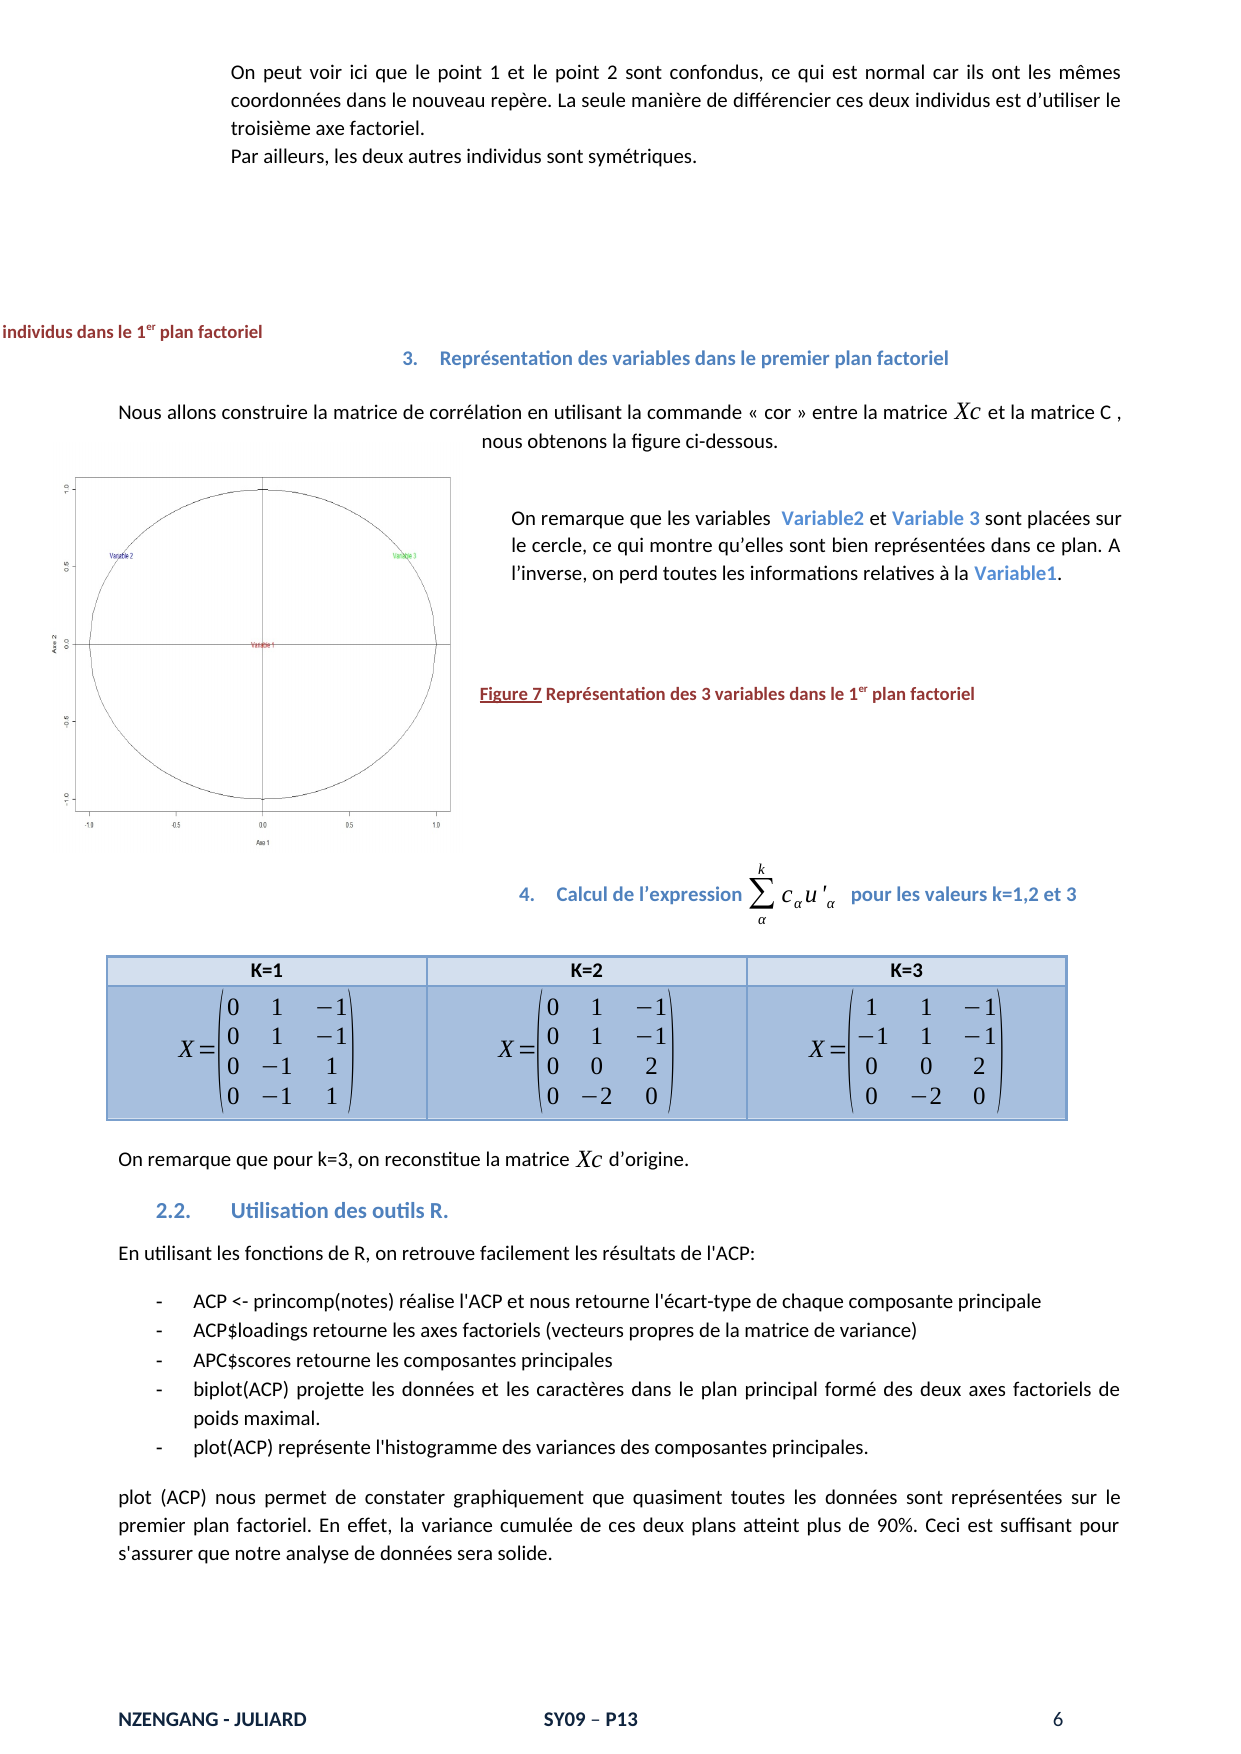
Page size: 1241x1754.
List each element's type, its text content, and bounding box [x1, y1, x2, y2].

list biplot(ACP) projette les données et les caractères dans le plan principal formé des deux axes factoriels de poids maximal. [156, 1376, 1122, 1431]
subtitle Représentation des variables dans le premier plan factoriel [156, 345, 1122, 370]
list On remarque que les variables Variable2 et Variable 3 sont placées sur le cercle, ce qui montre qu’elles sont bien représentées dans ce plan. A l’inverse, on perd toutes les informations relatives à la Variable1. [463, 505, 1122, 586]
table_cell [748, 987, 1065, 1118]
list APC$scores retourne les composantes principales [156, 1347, 1122, 1372]
list plot(ACP) représente l'histogramme des variances des composantes principales. [156, 1434, 1122, 1460]
picture [50, 442, 463, 852]
subtitle Calcul de l’expression pour les valeurs k=1,2 et 3 [156, 861, 1122, 928]
table_header K=2 [428, 958, 746, 985]
table_header K=1 [108, 958, 426, 985]
subtitle Utilisation des outils R. [156, 1196, 1122, 1224]
text Nous allons construire la matrice de corrélation en utilisant la commande « cor » entre la matrice et la matrice C , nous obtenons la figure ci-dessous. [118, 398, 1122, 453]
table_header K=3 [748, 958, 1065, 985]
text On remarque que pour k=3, on reconstitue la matrice d’origine. [118, 1146, 1122, 1173]
table_cell [428, 987, 746, 1118]
text En utilisant les fonctions de R, on retrouve facilement les résultats de l'ACP: [118, 1240, 1122, 1265]
list ACP <- princomp(notes) réalise l'ACP et nous retourne l'écart-type de chaque composante principale [156, 1288, 1122, 1314]
text plot (ACP) nous permet de constater graphiquement que quasiment toutes les données sont représentées sur le premier plan factoriel. En effet, la variance cumulée de ces deux plans atteint plus de 90%. Ceci est suffisant pour s'assurer que notre analyse de données sera solide. [118, 1484, 1122, 1566]
table_cell [108, 987, 426, 1118]
list On peut voir ici que le point 1 et le point 2 sont confondus, ce qui est normal car ils ont les mêmes coordonnées dans le nouveau repère. La seule manière de différencier ces deux individus est d’utiliser le troisième axe factoriel. [231, 59, 1122, 140]
list ACP$loadings retourne les axes factoriels (vecteurs propres de la matrice de variance) [156, 1318, 1122, 1343]
list Par ailleurs, les deux autres individus sont symétriques. [231, 143, 1122, 168]
